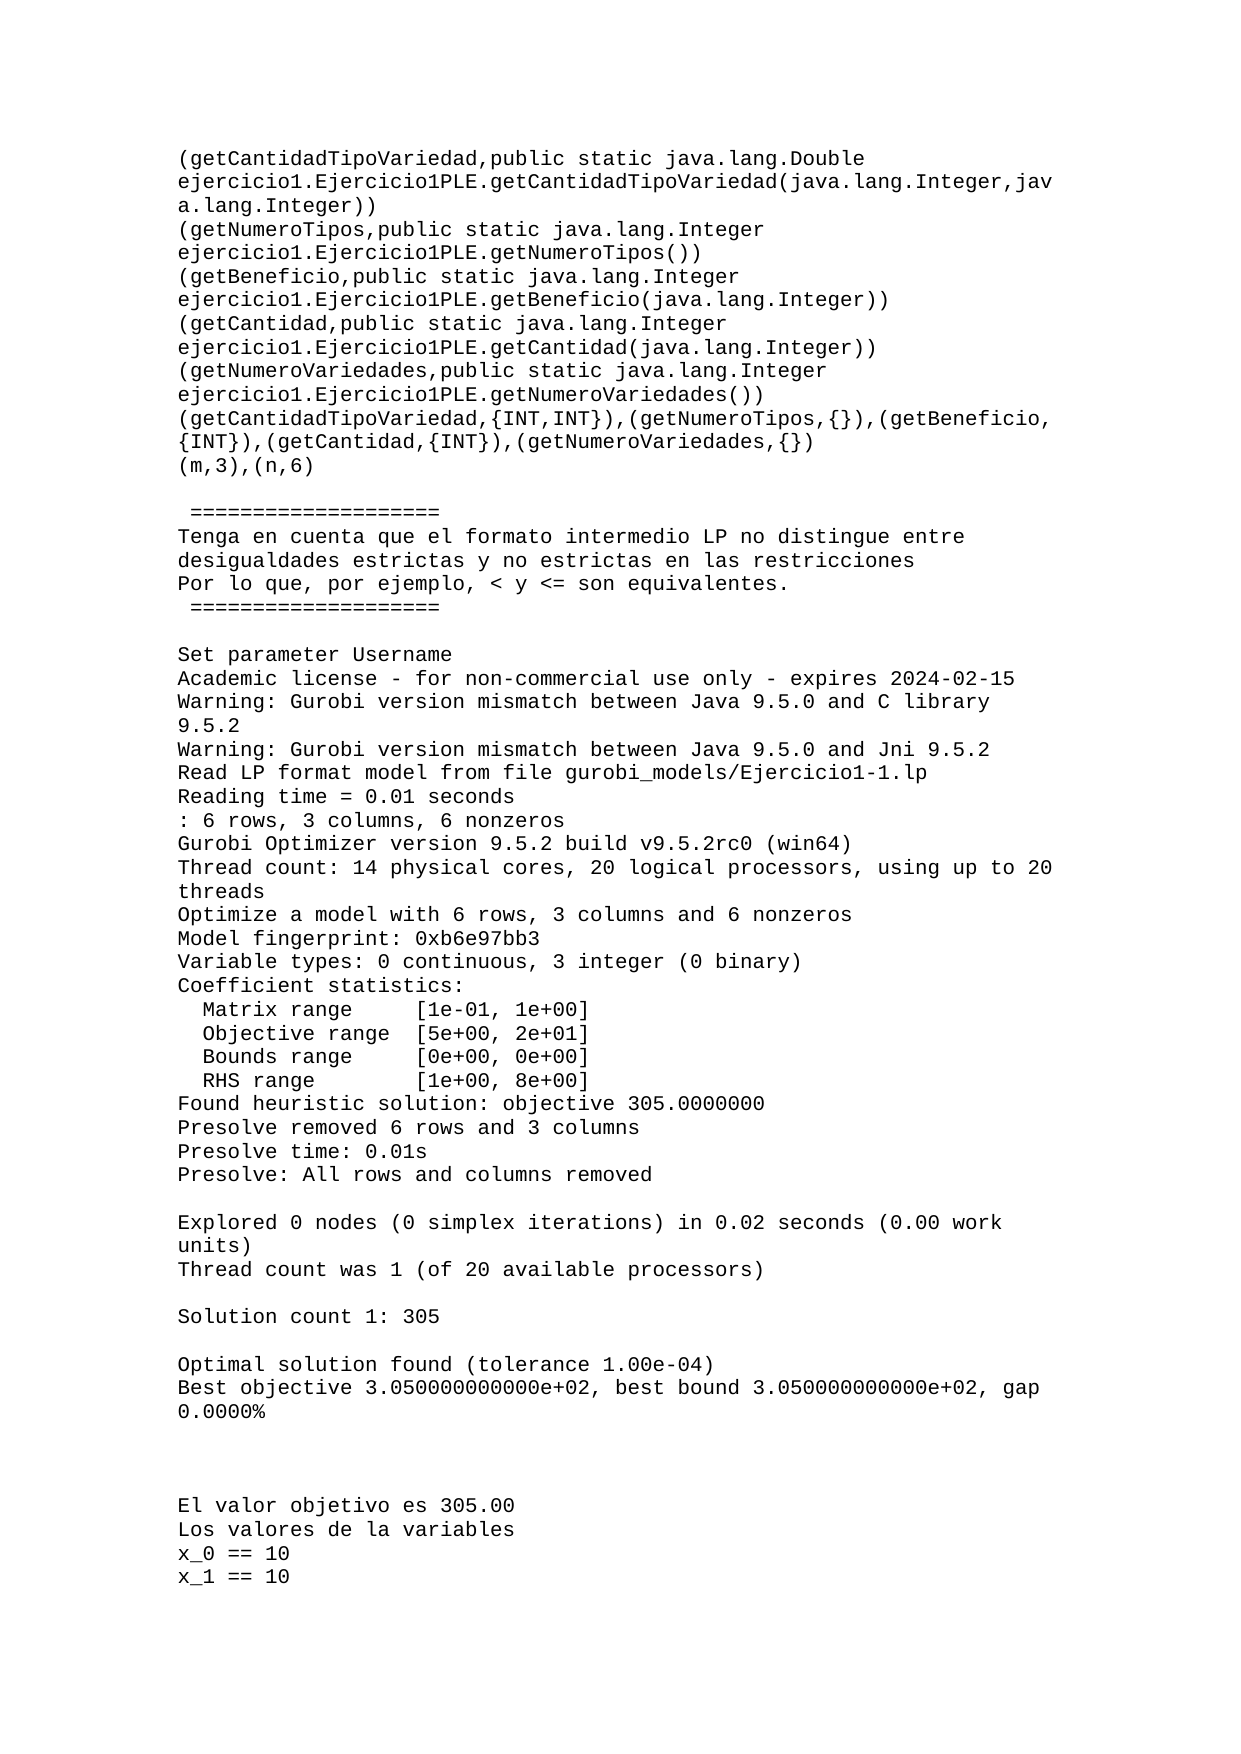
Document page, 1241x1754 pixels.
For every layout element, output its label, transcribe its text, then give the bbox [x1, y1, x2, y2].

text Solution count 1: 305 [177, 1306, 1063, 1330]
text Gurobi Optimizer version 9.5.2 build v9.5.2rc0 (win64) [177, 833, 1063, 857]
text (m,3),(n,6) [177, 455, 1063, 479]
text (getBeneficio,public static java.lang.Integer ejercicio1.Ejercicio1PLE.getBeneficio(java.lang.Integer)) [177, 266, 1063, 313]
text Variable types: 0 continuous, 3 integer (0 binary) [177, 952, 1063, 975]
text Thread count was 1 (of 20 available processors) [177, 1259, 1063, 1283]
text Academic license - for non-commercial use only - expires 2024-02-15 [177, 668, 1063, 691]
text Optimize a model with 6 rows, 3 columns and 6 nonzeros [177, 904, 1063, 928]
text ==================== [177, 597, 1063, 621]
text Presolve: All rows and columns removed [177, 1164, 1063, 1188]
text Los valores de la variables [177, 1519, 1063, 1543]
text (getNumeroTipos,public static java.lang.Integer ejercicio1.Ejercicio1PLE.getNumeroTipos()) [177, 218, 1063, 266]
text Matrix range [1e-01, 1e+00] [177, 999, 1063, 1022]
text Thread count: 14 physical cores, 20 logical processors, using up to 20 threads [177, 857, 1063, 904]
text (getCantidadTipoVariedad,{INT,INT}),(getNumeroTipos,{}),(getBeneficio,{INT}),(getCantidad,{INT}),(getNumeroVariedades,{}) [177, 408, 1063, 455]
text (getCantidad,public static java.lang.Integer ejercicio1.Ejercicio1PLE.getCantidad(java.lang.Integer)) [177, 313, 1063, 360]
text Reading time = 0.01 seconds [177, 786, 1063, 810]
text Por lo que, por ejemplo, < y <= son equivalentes. [177, 573, 1063, 597]
text Objective range [5e+00, 2e+01] [177, 1022, 1063, 1046]
text Bounds range [0e+00, 0e+00] [177, 1046, 1063, 1070]
text Presolve time: 0.01s [177, 1141, 1063, 1164]
text (getCantidadTipoVariedad,public static java.lang.Double ejercicio1.Ejercicio1PLE.getCantidadTipoVariedad(java.lang.Integer,java.lang.Integer)) [177, 148, 1063, 218]
text Presolve removed 6 rows and 3 columns [177, 1117, 1063, 1141]
text Best objective 3.050000000000e+02, best bound 3.050000000000e+02, gap 0.0000% [177, 1377, 1063, 1424]
text El valor objetivo es 305.00 [177, 1495, 1063, 1519]
text Warning: Gurobi version mismatch between Java 9.5.0 and C library 9.5.2 [177, 691, 1063, 739]
text Coefficient statistics: [177, 975, 1063, 999]
text x_1 == 10 [177, 1566, 1063, 1590]
text Warning: Gurobi version mismatch between Java 9.5.0 and Jni 9.5.2 [177, 739, 1063, 762]
text Explored 0 nodes (0 simplex iterations) in 0.02 seconds (0.00 work units) [177, 1212, 1063, 1259]
text : 6 rows, 3 columns, 6 nonzeros [177, 810, 1063, 833]
text Optimal solution found (tolerance 1.00e-04) [177, 1353, 1063, 1377]
text Set parameter Username [177, 644, 1063, 668]
text Read LP format model from file gurobi_models/Ejercicio1-1.lp [177, 762, 1063, 786]
text Tenga en cuenta que el formato intermedio LP no distingue entre desigualdades estrictas y no estrictas en las restricciones [177, 526, 1063, 573]
text Found heuristic solution: objective 305.0000000 [177, 1093, 1063, 1117]
text x_0 == 10 [177, 1543, 1063, 1566]
text Model fingerprint: 0xb6e97bb3 [177, 928, 1063, 952]
text ==================== [177, 502, 1063, 526]
text RHS range [1e+00, 8e+00] [177, 1070, 1063, 1093]
text (getNumeroVariedades,public static java.lang.Integer ejercicio1.Ejercicio1PLE.getNumeroVariedades()) [177, 360, 1063, 408]
